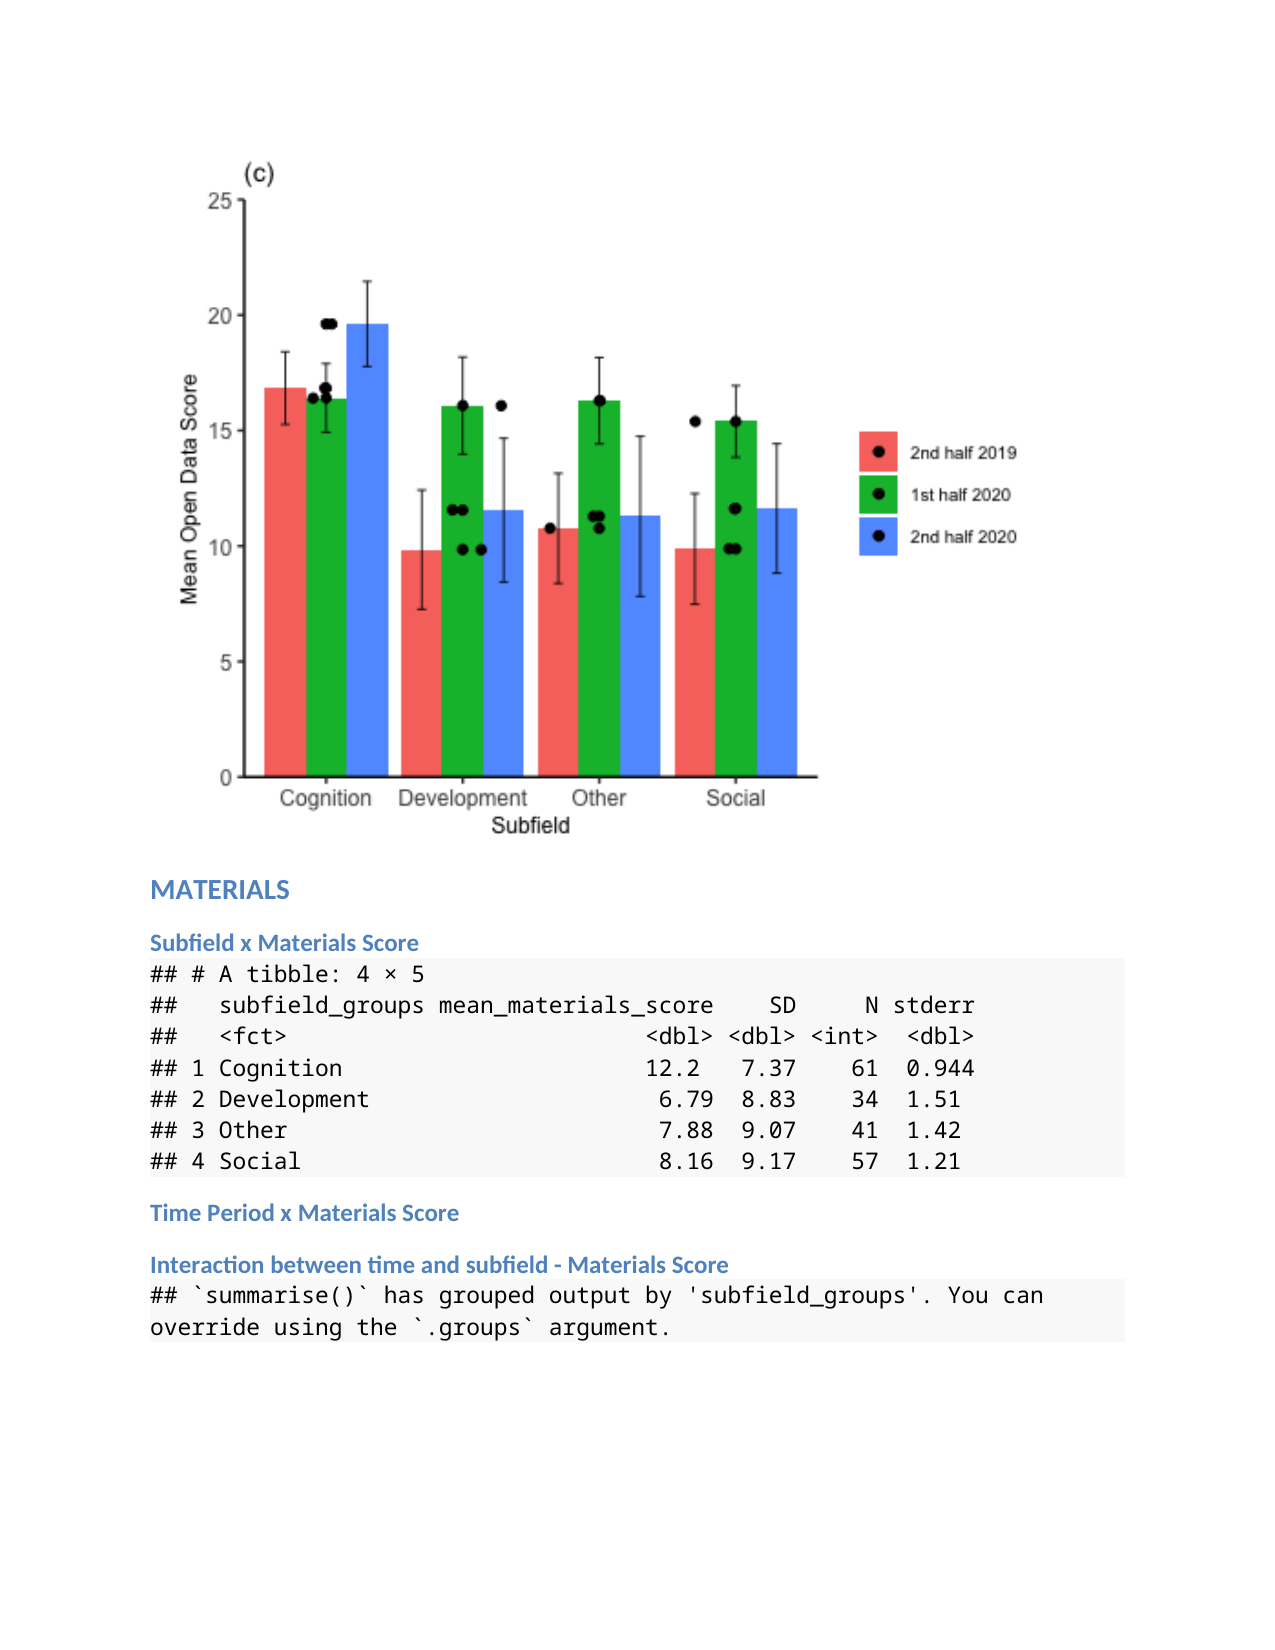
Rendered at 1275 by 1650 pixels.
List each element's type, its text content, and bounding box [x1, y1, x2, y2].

subtitle Interaction between time and subfield - Materials Score [150, 1249, 1125, 1279]
subtitle MATERIALS [150, 871, 1125, 906]
picture [168, 150, 1044, 850]
subtitle Subfield x Materials Score [150, 927, 1125, 958]
subtitle Time Period x Materials Score [150, 1197, 1125, 1228]
text ## `summarise()` has grouped output by 'subfield_groups'. You can override using the `.groups` argument. [150, 1279, 1125, 1342]
text ## # A tibble: 4 × 5 ## subfield_groups mean_materials_score SD N stderr ## <fct> <dbl> <dbl> <int> <dbl> ## 1 Cognition 12.2 7.37 61 0.944 ## 2 Development 6.79 8.83 34 1.51 ## 3 Other 7.88 9.07 41 1.42 ## 4 Social 8.16 9.17 57 1.21 [150, 958, 1125, 1177]
